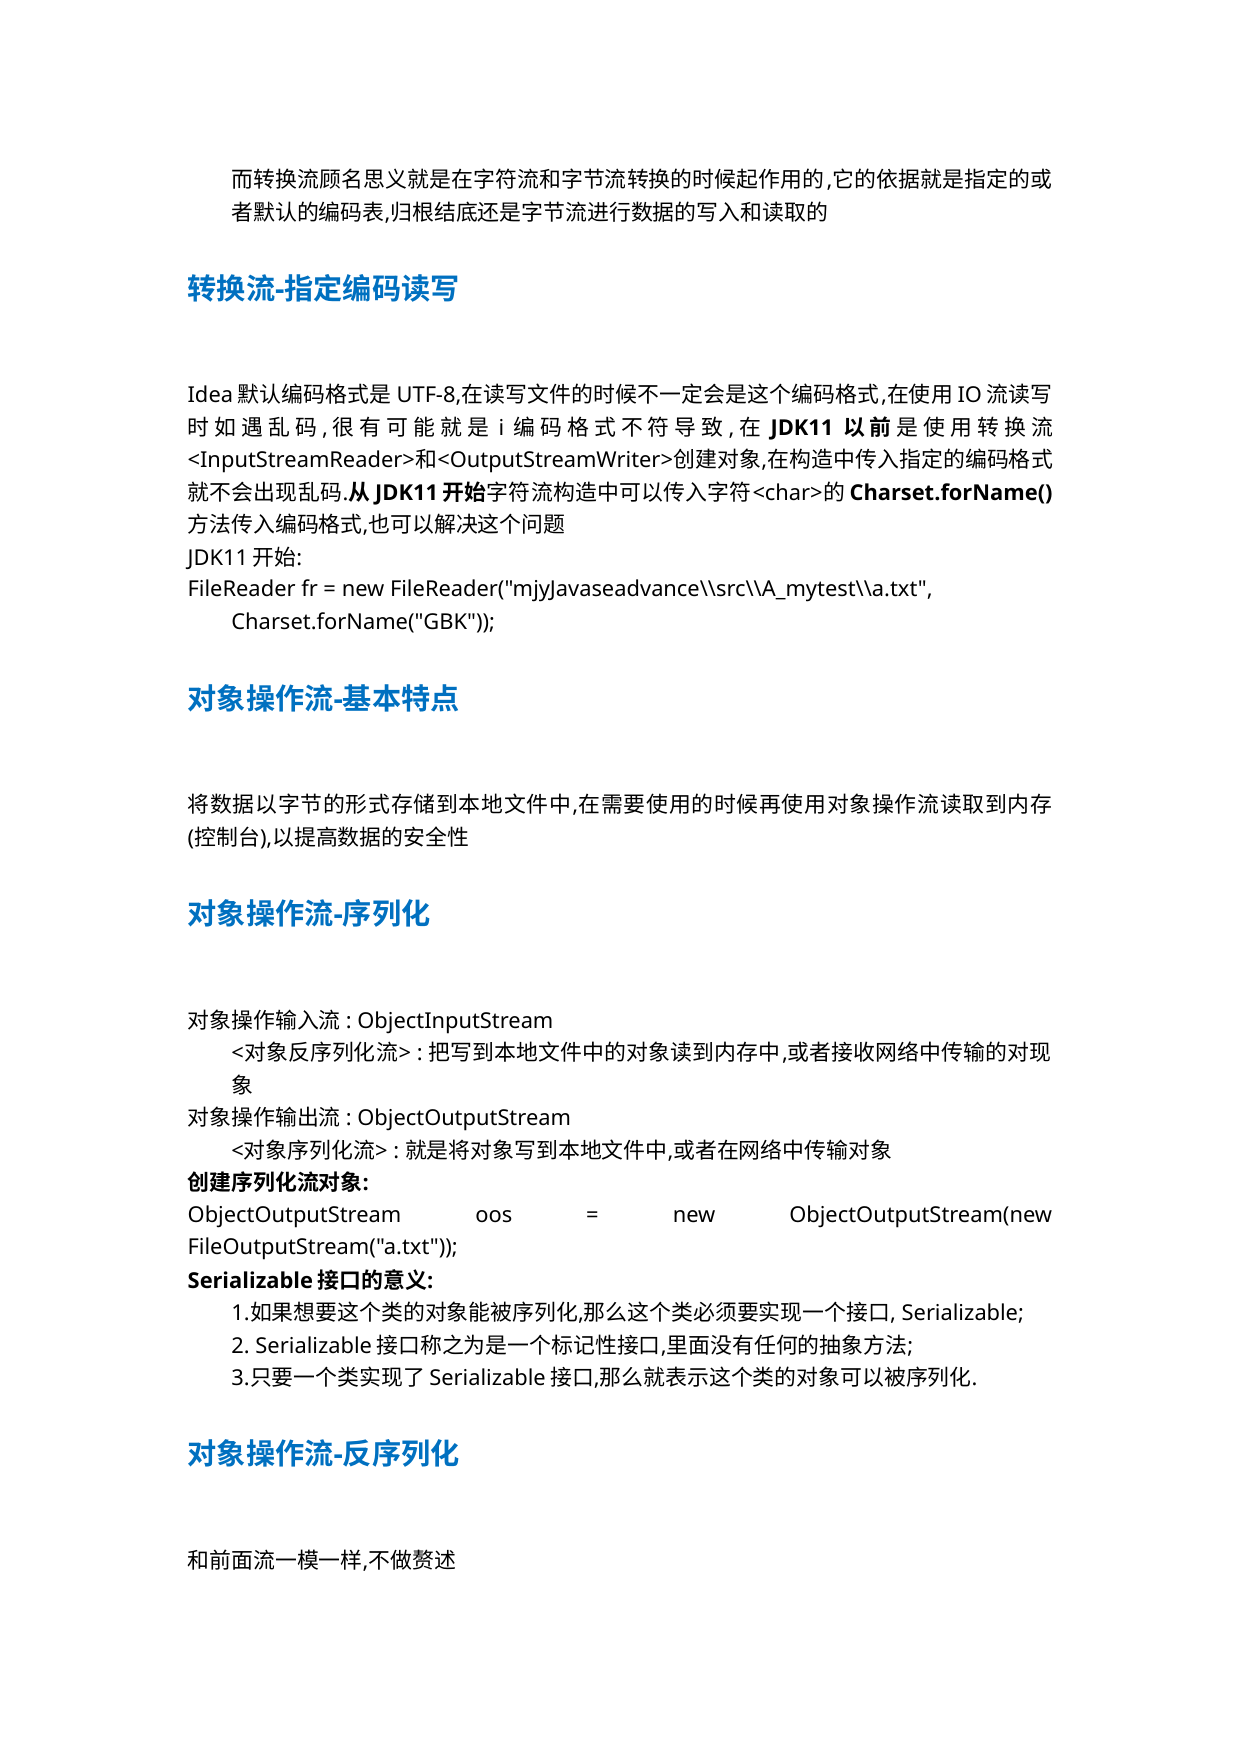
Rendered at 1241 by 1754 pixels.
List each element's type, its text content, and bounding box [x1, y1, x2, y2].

text ObjectOutputStream oos = new ObjectOutputStream(new FileOutputStream("a.txt")); [187, 1197, 1053, 1262]
subtitle 对象操作流-反序列化 [187, 1419, 1053, 1484]
text Charset.forName("GBK")); [187, 604, 1053, 637]
text 1.如果想要这个类的对象能被序列化,那么这个类必须要实现一个接口, Serializable; [187, 1295, 1053, 1327]
text Idea默认编码格式是UTF-8,在读写文件的时候不一定会是这个编码格式,在使用IO流读写时如遇乱码,很有可能就是i编码格式不符导致,在JDK11以前是使用转换流<InputStreamReader>和<OutputStreamWriter>创建对象,在构造中传入指定的编码格式就不会出现乱码.从JDK11开始字符流构造中可以传入字符<char>的Charset.forName()方法传入编码格式,也可以解决这个问题 [187, 377, 1053, 539]
text 对象操作输出流 : ObjectOutputStream [187, 1100, 1053, 1132]
text 创建序列化流对象: [187, 1165, 1053, 1197]
subtitle 对象操作流-基本特点 [187, 664, 1053, 729]
text 3.只要一个类实现了Serializable接口,那么就表示这个类的对象可以被序列化. [187, 1360, 1053, 1392]
text <对象序列化流> : 就是将对象写到本地文件中,或者在网络中传输对象 [187, 1132, 1053, 1165]
text 将数据以字节的形式存储到本地文件中,在需要使用的时候再使用对象操作流读取到内存(控制台),以提高数据的安全性 [187, 787, 1053, 852]
text Serializable接口的意义: [187, 1262, 1053, 1295]
text <对象反序列化流> : 把写到本地文件中的对象读到内存中,或者接收网络中传输的对现象 [231, 1035, 1053, 1100]
text 和前面流一模一样,不做赘述 [187, 1542, 1053, 1575]
subtitle 转换流-指定编码读写 [187, 254, 1053, 319]
text FileReader fr = new FileReader("mjyJavaseadvance\\src\\A_mytest\\a.txt", [187, 572, 1053, 604]
text 对象操作输入流 : ObjectInputStream [187, 1002, 1053, 1035]
subtitle 对象操作流-序列化 [187, 879, 1053, 944]
text 而转换流顾名思义就是在字符流和字节流转换的时候起作用的,它的依据就是指定的或者默认的编码表,归根结底还是字节流进行数据的写入和读取的 [231, 162, 1053, 227]
text JDK11开始: [187, 539, 1053, 572]
text 2. Serializable接口称之为是一个标记性接口,里面没有任何的抽象方法; [187, 1327, 1053, 1360]
